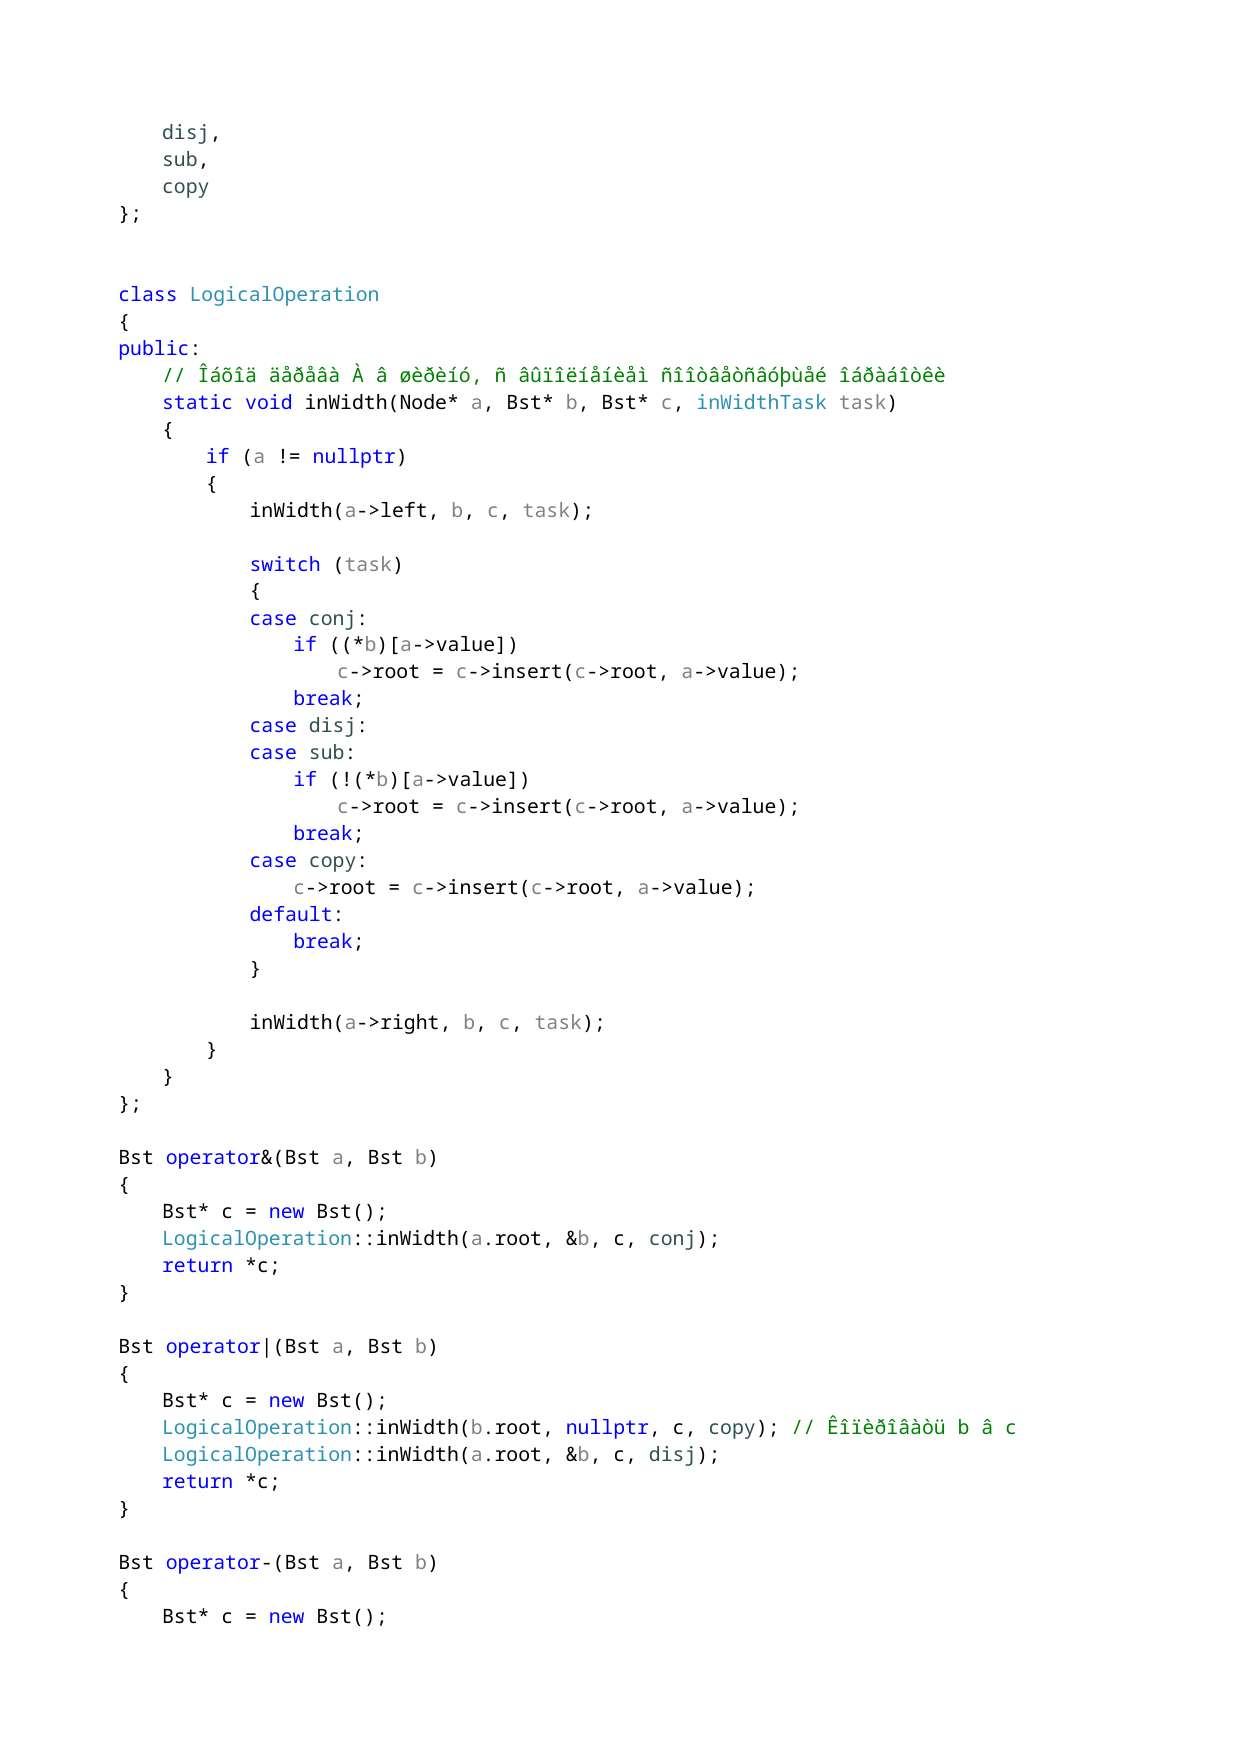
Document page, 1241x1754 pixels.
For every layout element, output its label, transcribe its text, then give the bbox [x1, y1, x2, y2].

text break; [118, 819, 1122, 847]
text } [118, 1494, 1122, 1521]
text c->root = c->insert(c->root, a->value); [118, 793, 1122, 819]
text sub, [118, 145, 1122, 172]
text c->root = c->insert(c->root, a->value); [118, 658, 1122, 685]
text inWidth(a->left, b, c, task); [118, 496, 1122, 523]
text }; [118, 199, 1122, 226]
text switch (task) [118, 550, 1122, 577]
text copy [118, 172, 1122, 199]
text static void inWidth(Node* a, Bst* b, Bst* c, inWidthTask task) [118, 388, 1122, 415]
text case copy: [118, 847, 1122, 873]
text return *c; [118, 1467, 1122, 1494]
text LogicalOperation::inWidth(a.root, &b, c, conj); [118, 1224, 1122, 1251]
text LogicalOperation::inWidth(b.root, nullptr, c, copy); // Êîïèðîâàòü b â c [118, 1413, 1122, 1440]
text { [118, 577, 1122, 604]
text Bst* c = new Bst(); [118, 1197, 1122, 1224]
text { [118, 1575, 1122, 1602]
text break; [118, 685, 1122, 712]
text if ((*b)[a->value]) [118, 631, 1122, 658]
text Bst operator-(Bst a, Bst b) [118, 1548, 1122, 1575]
text }; [118, 1089, 1122, 1116]
text break; [118, 927, 1122, 954]
text { [118, 415, 1122, 442]
text case conj: [118, 604, 1122, 631]
text case disj: [118, 712, 1122, 739]
text class LogicalOperation [118, 280, 1122, 307]
text Bst operator|(Bst a, Bst b) [118, 1332, 1122, 1359]
text public: [118, 334, 1122, 361]
text c->root = c->insert(c->root, a->value); [118, 873, 1122, 901]
text { [118, 469, 1122, 496]
text // Îáõîä äåðåâà À â øèðèíó, ñ âûïîëíåíèåì ñîîòâåòñâóþùåé îáðàáîòêè [118, 361, 1122, 388]
text } [118, 1062, 1122, 1089]
text inWidth(a->right, b, c, task); [118, 1008, 1122, 1035]
text Bst* c = new Bst(); [118, 1386, 1122, 1413]
text Bst* c = new Bst(); [118, 1602, 1122, 1629]
text if (a != nullptr) [118, 442, 1122, 469]
text { [118, 307, 1122, 334]
text } [118, 954, 1122, 981]
text case sub: [118, 739, 1122, 766]
text } [118, 1035, 1122, 1062]
text default: [118, 901, 1122, 927]
text LogicalOperation::inWidth(a.root, &b, c, disj); [118, 1440, 1122, 1467]
text disj, [118, 118, 1122, 145]
text Bst operator&(Bst a, Bst b) [118, 1143, 1122, 1170]
text { [118, 1359, 1122, 1386]
text } [118, 1278, 1122, 1305]
text return *c; [118, 1251, 1122, 1278]
text { [118, 1170, 1122, 1197]
text if (!(*b)[a->value]) [118, 766, 1122, 793]
